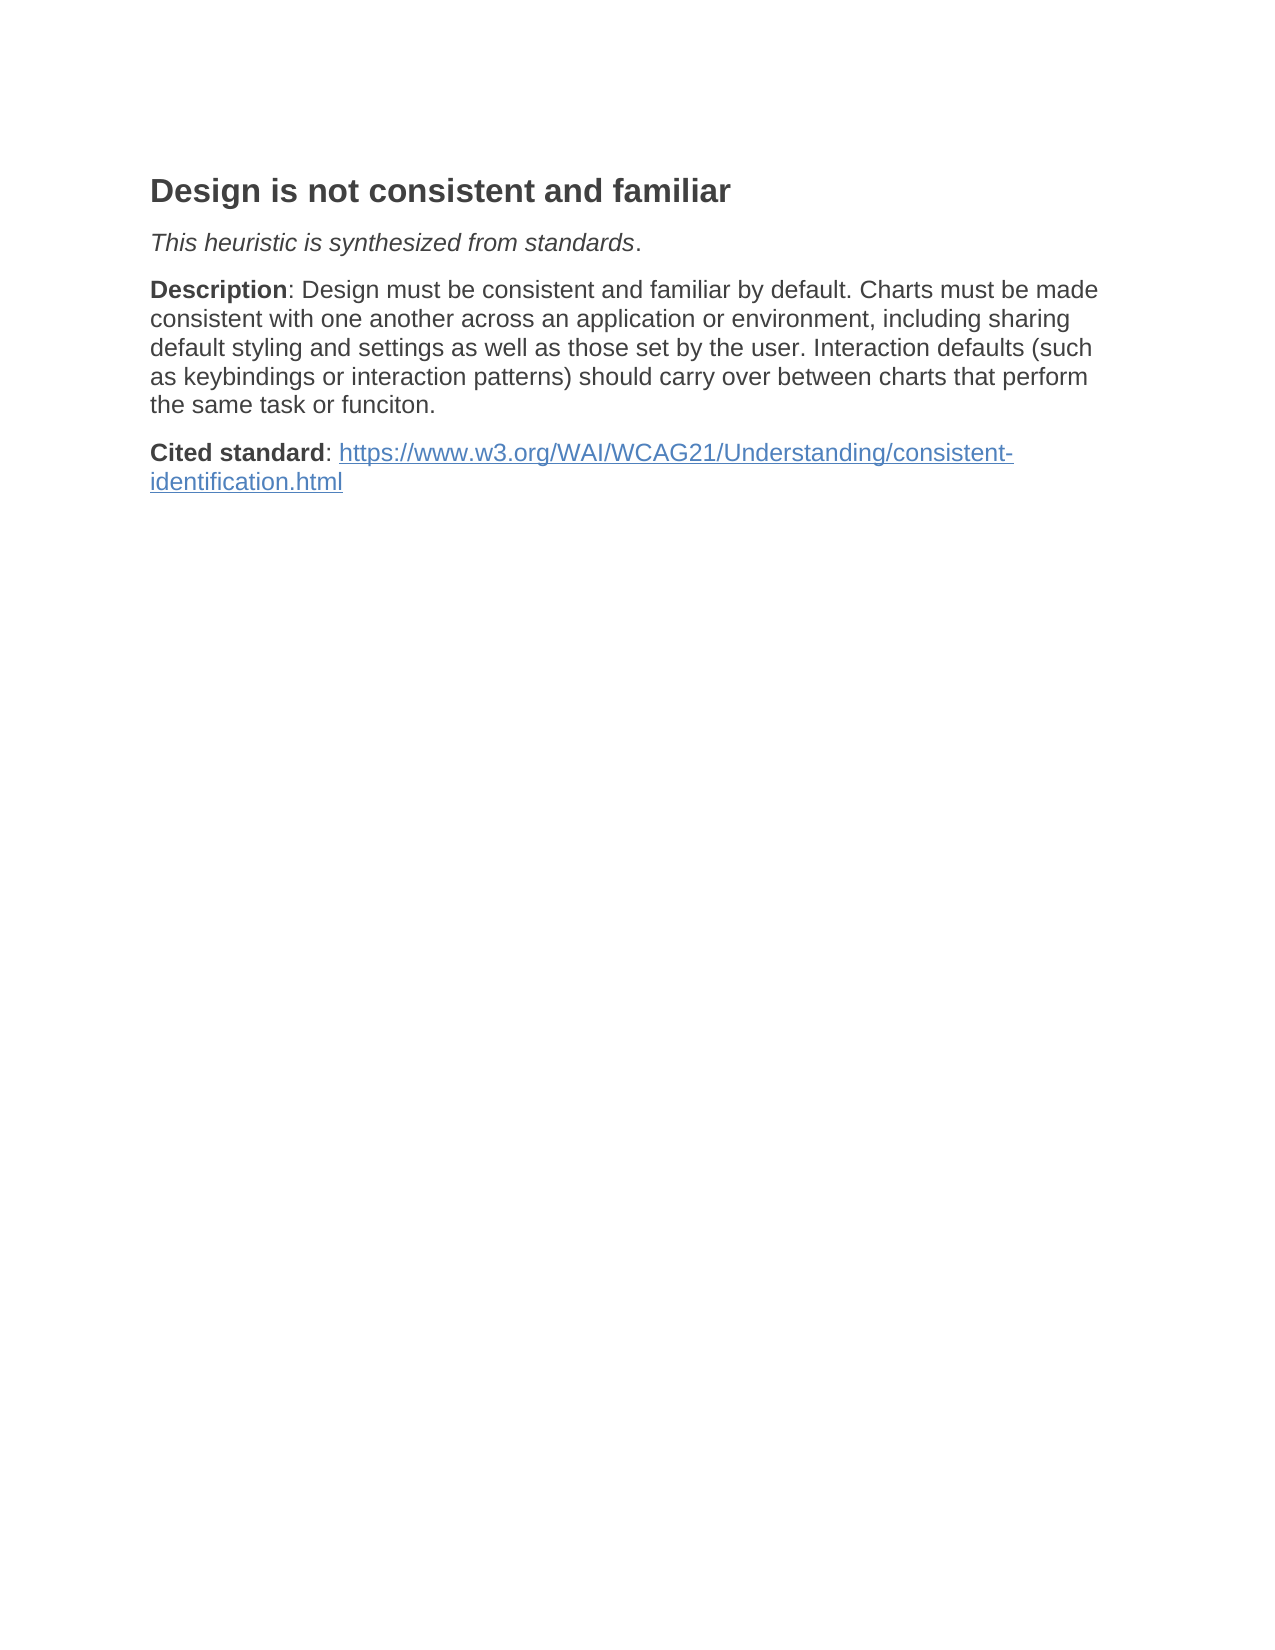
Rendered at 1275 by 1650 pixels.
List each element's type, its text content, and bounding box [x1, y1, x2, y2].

text This heuristic is synthesized from standards. [150, 228, 1125, 257]
text Description: Design must be consistent and familiar by default. Charts must be made consistent with one another across an application or environment, including sharing default styling and settings as well as those set by the user. Interaction defaults (such as keybindings or interaction patterns) should carry over between charts that perform the same task or funciton. [150, 276, 1125, 419]
subtitle Design is not consistent and familiar [150, 171, 1125, 209]
text Cited standard: https://www.w3.org/WAI/WCAG21/Understanding/consistent-identification.html [150, 438, 1125, 496]
